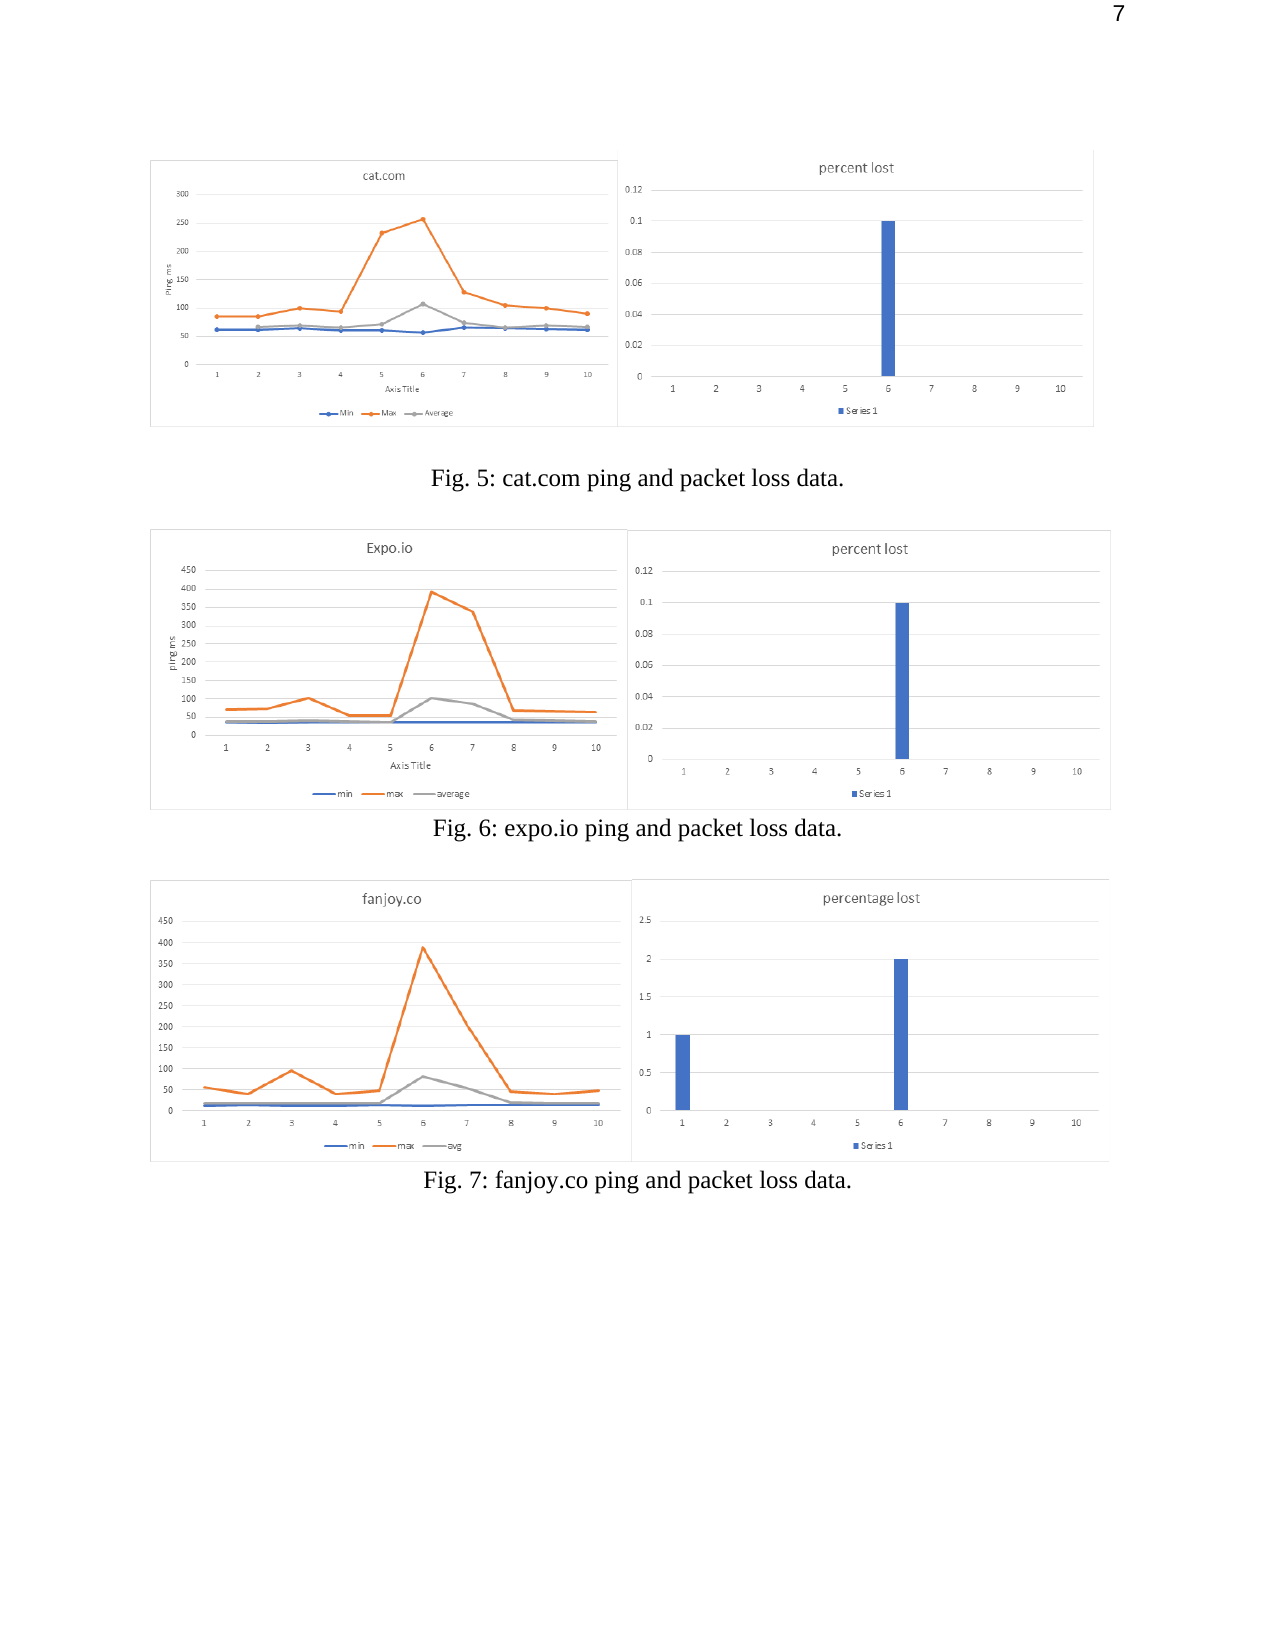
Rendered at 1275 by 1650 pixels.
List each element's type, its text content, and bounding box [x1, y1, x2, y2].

text Fig. 7: fanjoy.co ping and packet loss data. [150, 1165, 1125, 1194]
text Fig. 6: expo.io ping and packet loss data. [150, 813, 1125, 842]
text Fig. 5: cat.com ping and packet loss data. [150, 463, 1125, 492]
picture [150, 879, 1110, 1162]
picture [150, 150, 1094, 427]
picture [150, 529, 1111, 810]
